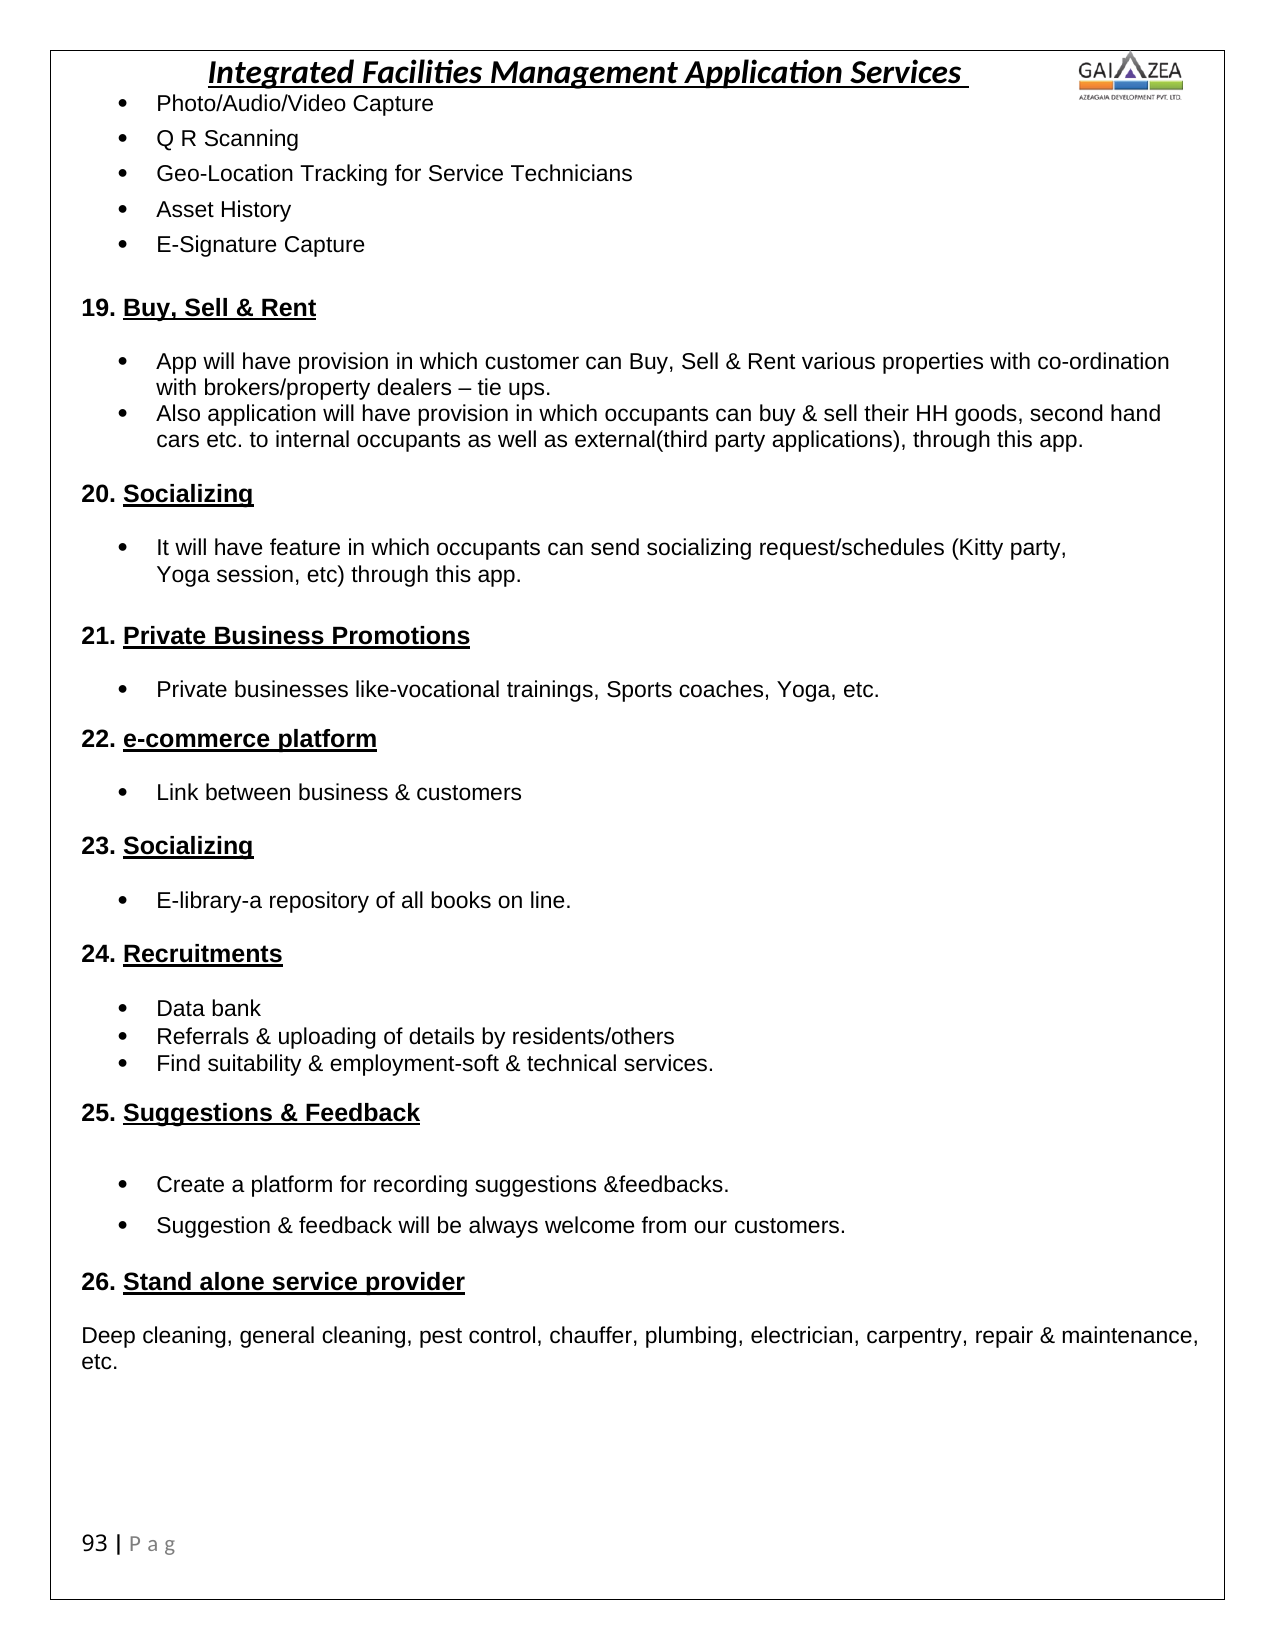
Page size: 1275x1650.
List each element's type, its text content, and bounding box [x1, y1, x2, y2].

picture [1078, 50, 1183, 100]
list App will have provision in which customer can Buy, Sell & Rent various properties with co-ordination with brokers/property dealers – tie ups. [119, 349, 1171, 400]
subtitle Stand alone service provider [81, 1267, 1202, 1296]
list Q R Scanning [119, 125, 1202, 151]
subtitle Suggestions & Feedback [81, 1098, 1202, 1127]
list Asset History [119, 196, 1202, 222]
text Deep cleaning, general cleaning, pest control, chauffer, plumbing, electrician, carpentry, repair & maintenance, etc. [81, 1323, 1202, 1374]
list Link between business & customers [119, 779, 1202, 806]
subtitle e-commerce platform [81, 724, 1202, 753]
list Find suitability & employment-soft & technical services. [119, 1050, 1202, 1077]
subtitle Buy, Sell & Rent [81, 293, 1202, 321]
subtitle Private Business Promotions [81, 621, 1202, 650]
list Photo/Audio/Video Capture [119, 89, 1202, 116]
list Create a platform for recording suggestions &feedbacks. [119, 1171, 1202, 1197]
list Data bank [119, 995, 1202, 1022]
list E-Signature Capture [119, 231, 1202, 257]
list Also application will have provision in which occupants can buy & sell their HH goods, second hand cars etc. to internal occupants as well as external(third party applications), through this app. [119, 401, 1162, 453]
list E-library-a repository of all books on line. [119, 887, 1202, 913]
list Private businesses like-vocational trainings, Sports coaches, Yoga, etc. [119, 676, 1202, 702]
list It will have feature in which occupants can send socializing request/schedules (Kitty party, Yoga session, etc) through this app. [119, 534, 1126, 587]
subtitle Socializing [81, 479, 1202, 508]
subtitle Socializing [81, 831, 1202, 860]
list Geo-Location Tracking for Service Technicians [119, 160, 1202, 186]
subtitle Recruitments [81, 939, 1202, 968]
list Referrals & uploading of details by residents/others [119, 1022, 1202, 1050]
list Suggestion & feedback will be always welcome from our customers. [119, 1212, 1202, 1238]
